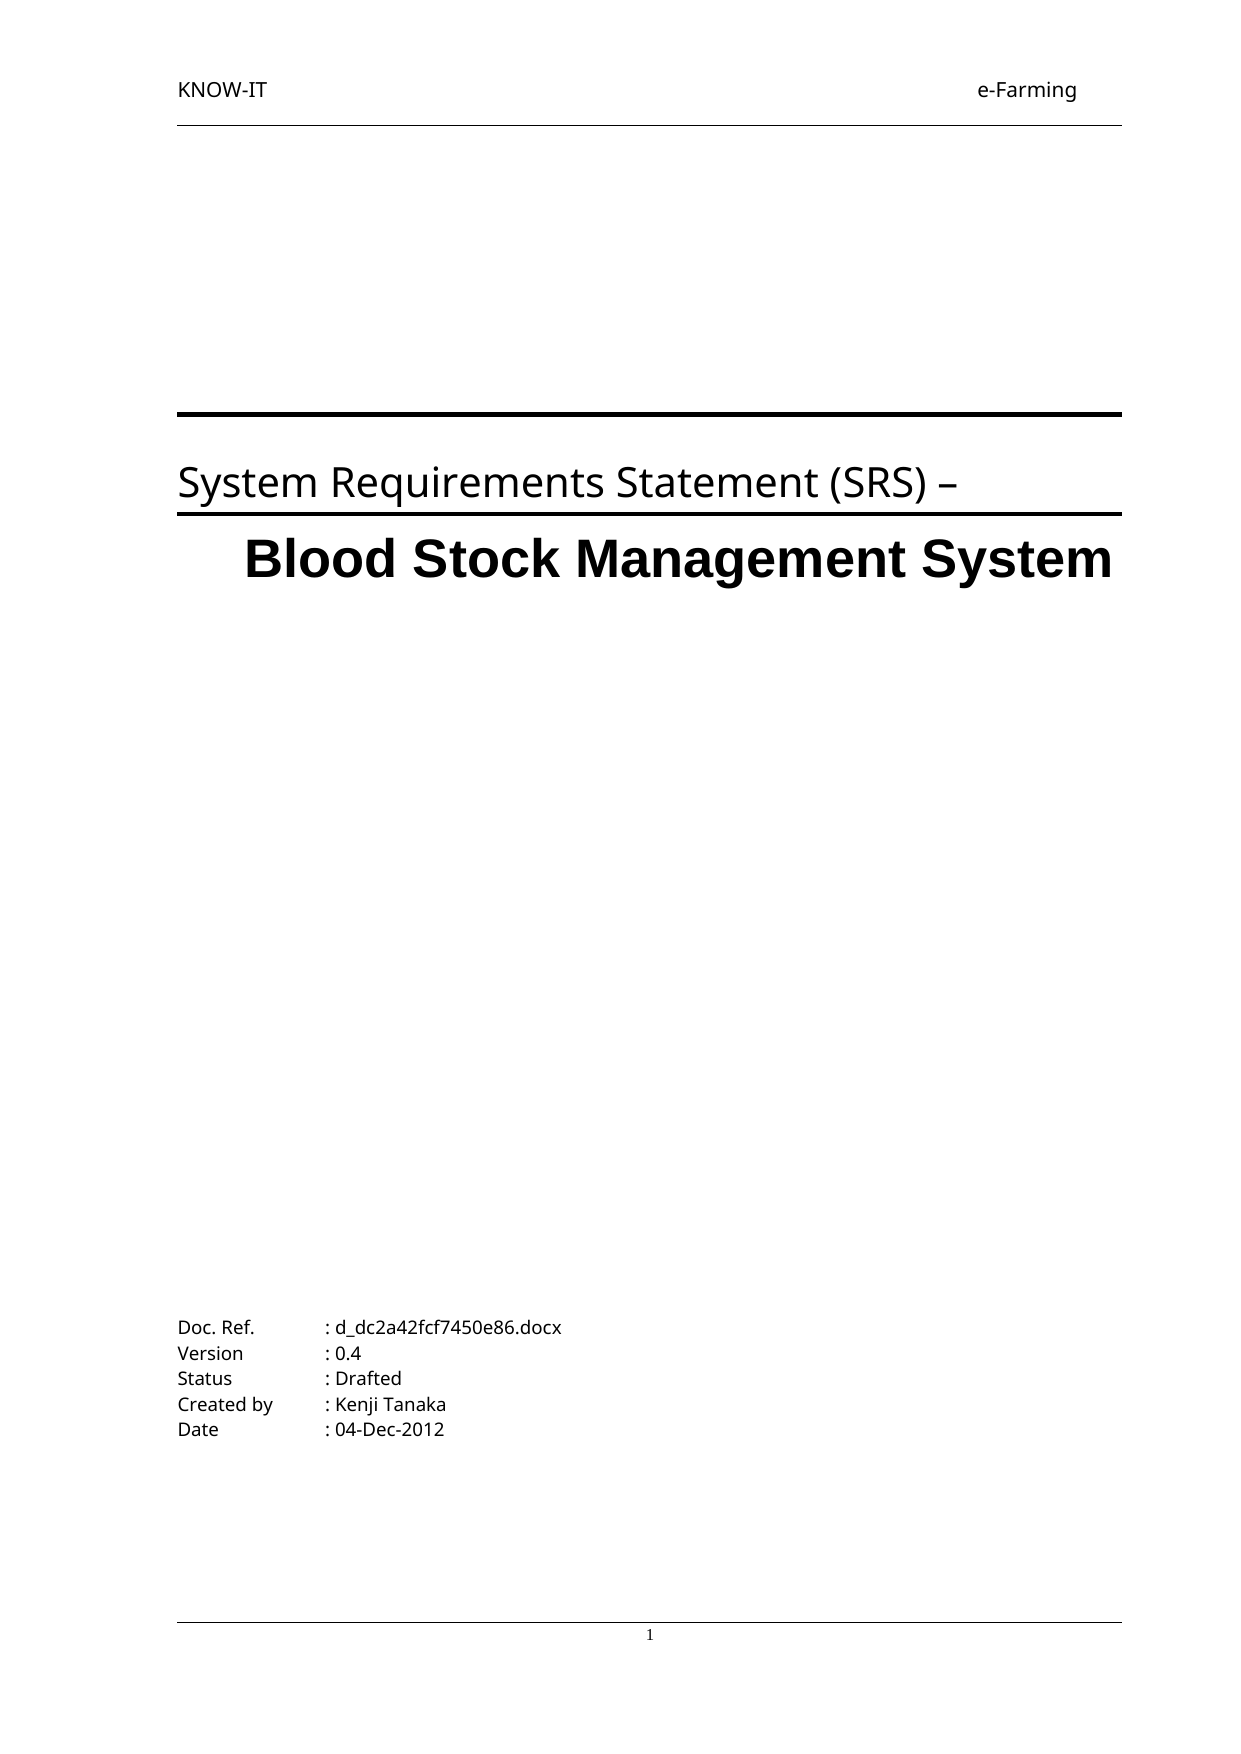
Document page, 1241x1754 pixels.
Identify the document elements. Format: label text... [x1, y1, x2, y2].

text System Requirements Statement (SRS) – [177, 453, 1122, 512]
text Blood Stock Management System [236, 527, 1122, 589]
text Doc. Ref. : [177, 1314, 1122, 1340]
text Created by : Kenji Tanaka [177, 1391, 1122, 1417]
text Status : Drafted [177, 1366, 1122, 1391]
text Date : 04-Dec-2012 [177, 1417, 1122, 1442]
text Version : 0.4 [177, 1340, 1122, 1366]
